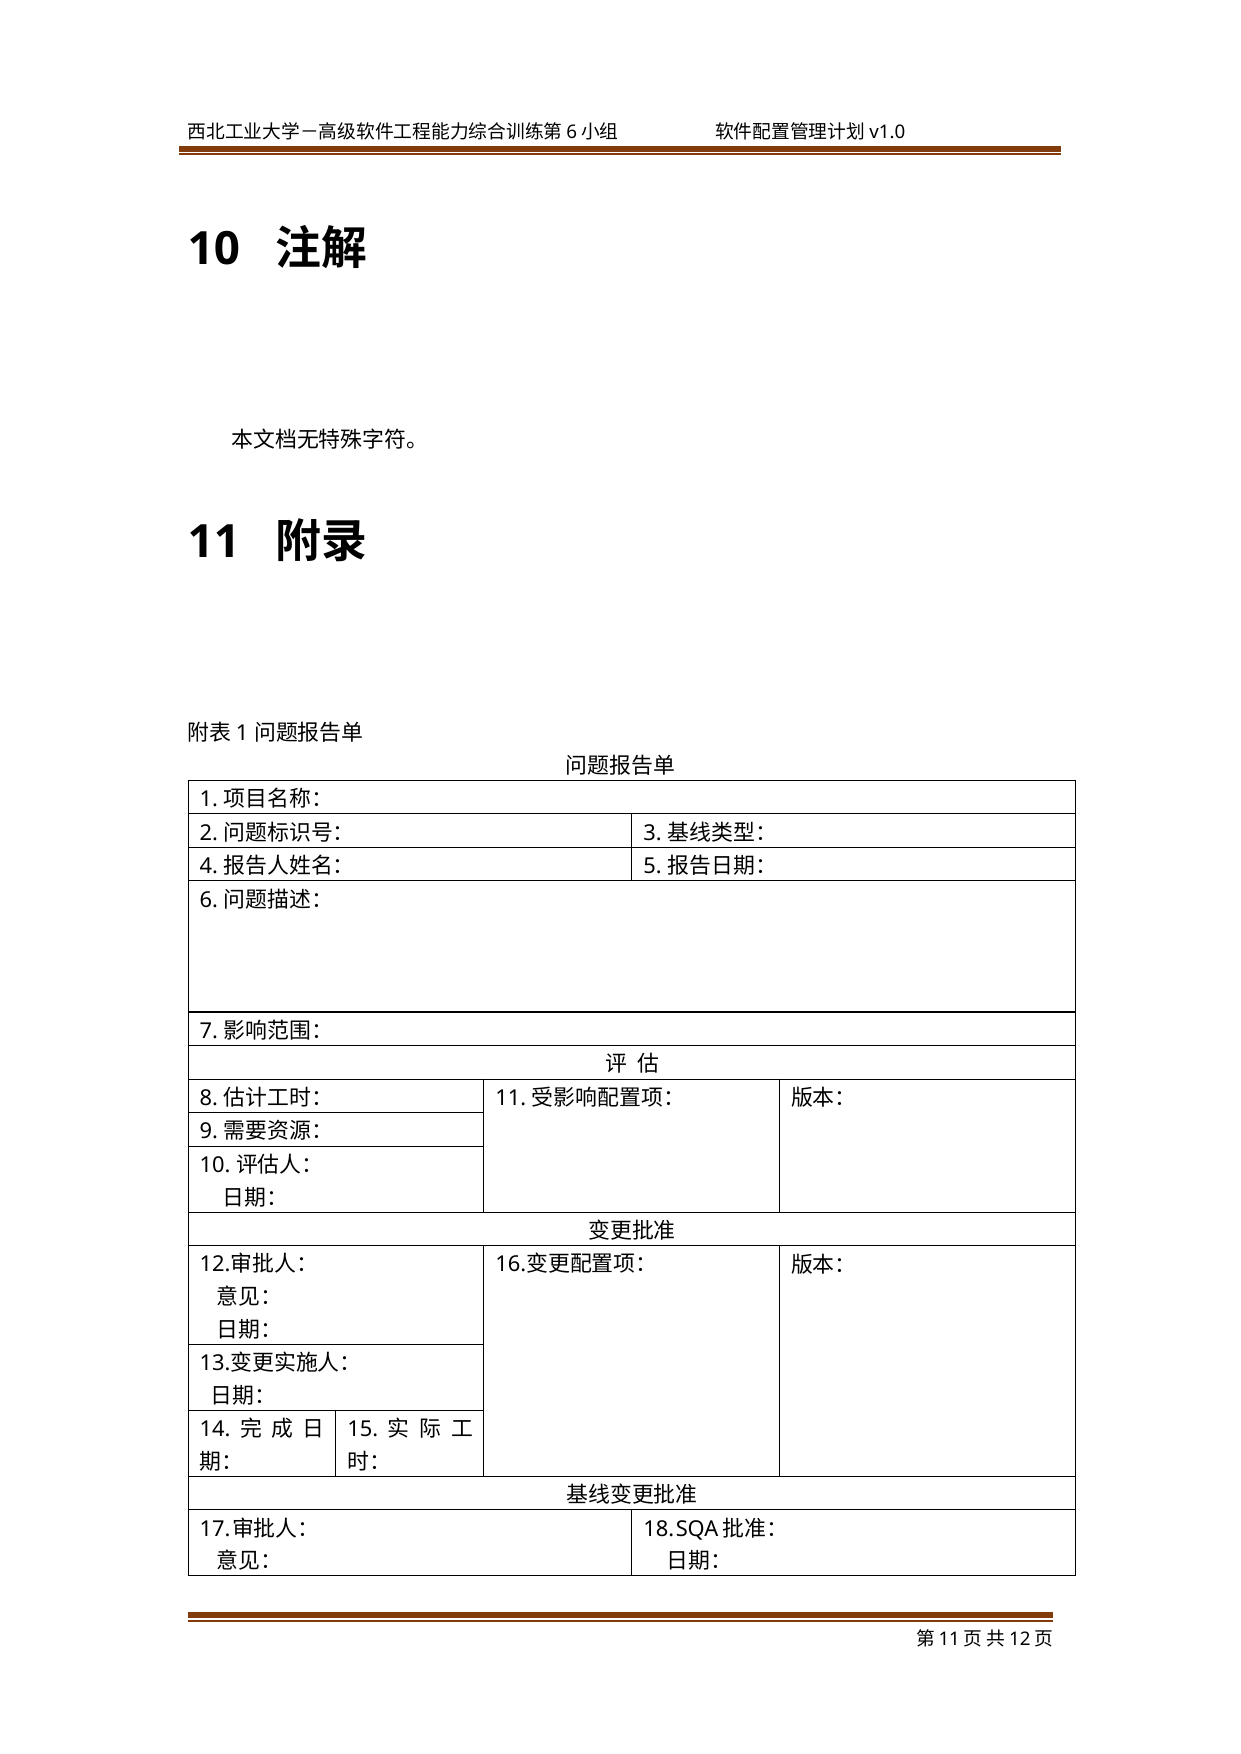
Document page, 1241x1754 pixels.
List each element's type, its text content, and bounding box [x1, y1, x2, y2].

table_header 项目名称： [189, 781, 1075, 813]
text 附表1 问题报告单 [187, 715, 1053, 747]
text 问题报告单 [187, 747, 1053, 780]
table_cell 影响范围： [189, 1013, 1075, 1045]
subtitle 附录 [187, 489, 1053, 587]
table_cell 评估人： 日期： [189, 1147, 483, 1212]
table_cell 15.实际工时： [336, 1411, 483, 1476]
table_cell 估计工时： [189, 1080, 483, 1112]
table_cell 14.完成日期： [189, 1411, 335, 1476]
table_cell 评 估 [189, 1046, 1075, 1078]
table_cell 变更批准 [189, 1213, 1075, 1245]
table_cell 问题描述： [189, 881, 1075, 1011]
table_cell 问题标识号： [189, 814, 631, 847]
table_cell 12.审批人： 意见： 日期： [189, 1246, 483, 1344]
table_cell 16.变更配置项： [484, 1246, 779, 1476]
table_cell 版本： [780, 1080, 1075, 1212]
table_cell SQA批准： 日期： [632, 1510, 1075, 1575]
table_cell 13.变更实施人： 日期： [189, 1345, 483, 1410]
table_cell 报告日期： [632, 848, 1075, 880]
table_cell 报告人姓名： [189, 848, 631, 880]
table_cell 审批人： 意见： 日期： [189, 1510, 631, 1575]
table_cell 需要资源： [189, 1113, 483, 1146]
table_cell 受影响配置项： [484, 1080, 779, 1212]
table_cell 基线变更批准 [189, 1477, 1075, 1509]
text 本文档无特殊字符。 [187, 421, 1053, 454]
subtitle 注解 [187, 196, 1053, 293]
table_cell 基线类型： [632, 814, 1075, 847]
table_cell 版本： [780, 1246, 1075, 1476]
